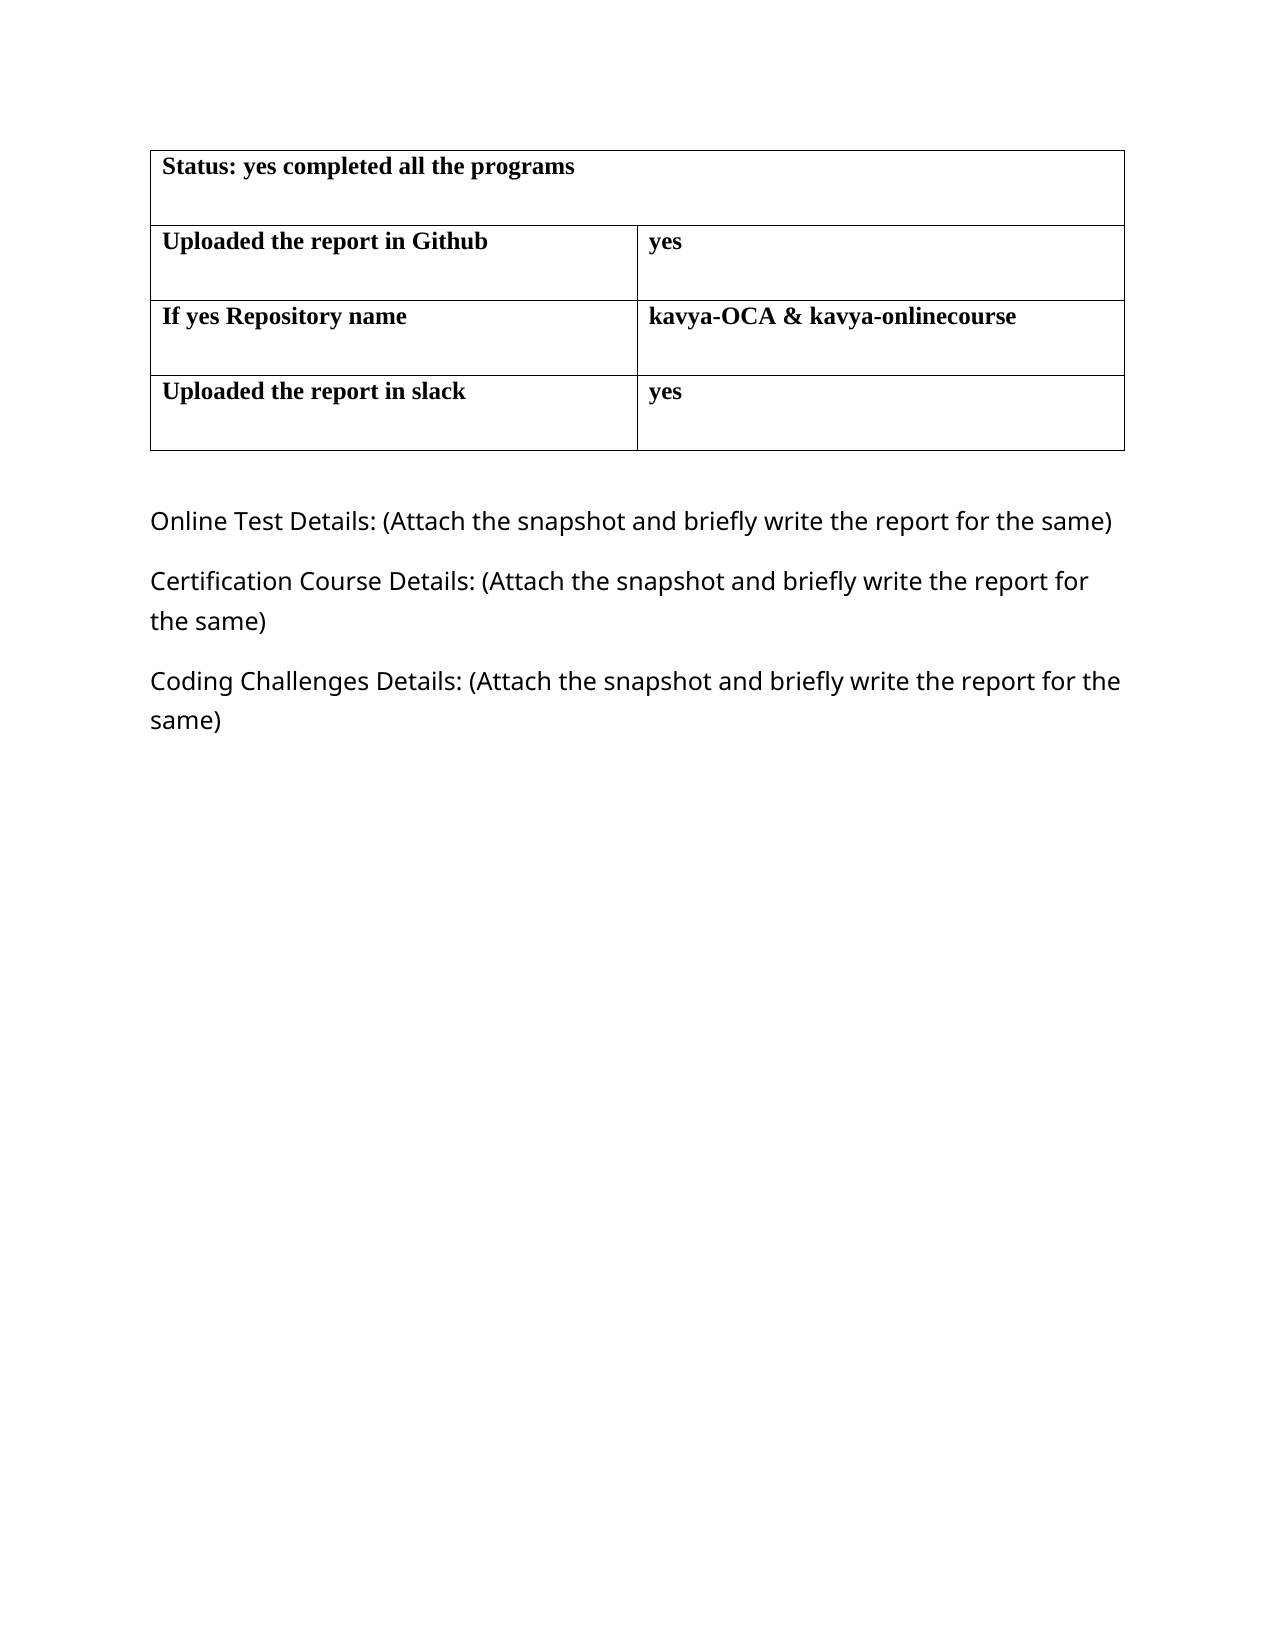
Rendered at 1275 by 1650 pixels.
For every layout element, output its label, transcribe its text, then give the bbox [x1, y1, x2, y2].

table_cell Uploaded the report in Github [151, 226, 637, 300]
table_cell kavya-OCA & kavya-onlinecourse [638, 301, 1124, 375]
table_cell Status: yes completed all the programs [151, 151, 1124, 225]
text Coding Challenges Details: (Attach the snapshot and briefly write the report for the same) [150, 663, 1125, 736]
table_cell Uploaded the report in slack [151, 376, 637, 450]
text Certification Course Details: (Attach the snapshot and briefly write the report for the same) [150, 564, 1125, 637]
table_cell yes [638, 226, 1124, 300]
text Online Test Details: (Attach the snapshot and briefly write the report for the same) [150, 504, 1125, 538]
table_cell yes [638, 376, 1124, 450]
table_cell If yes Repository name [151, 301, 637, 375]
